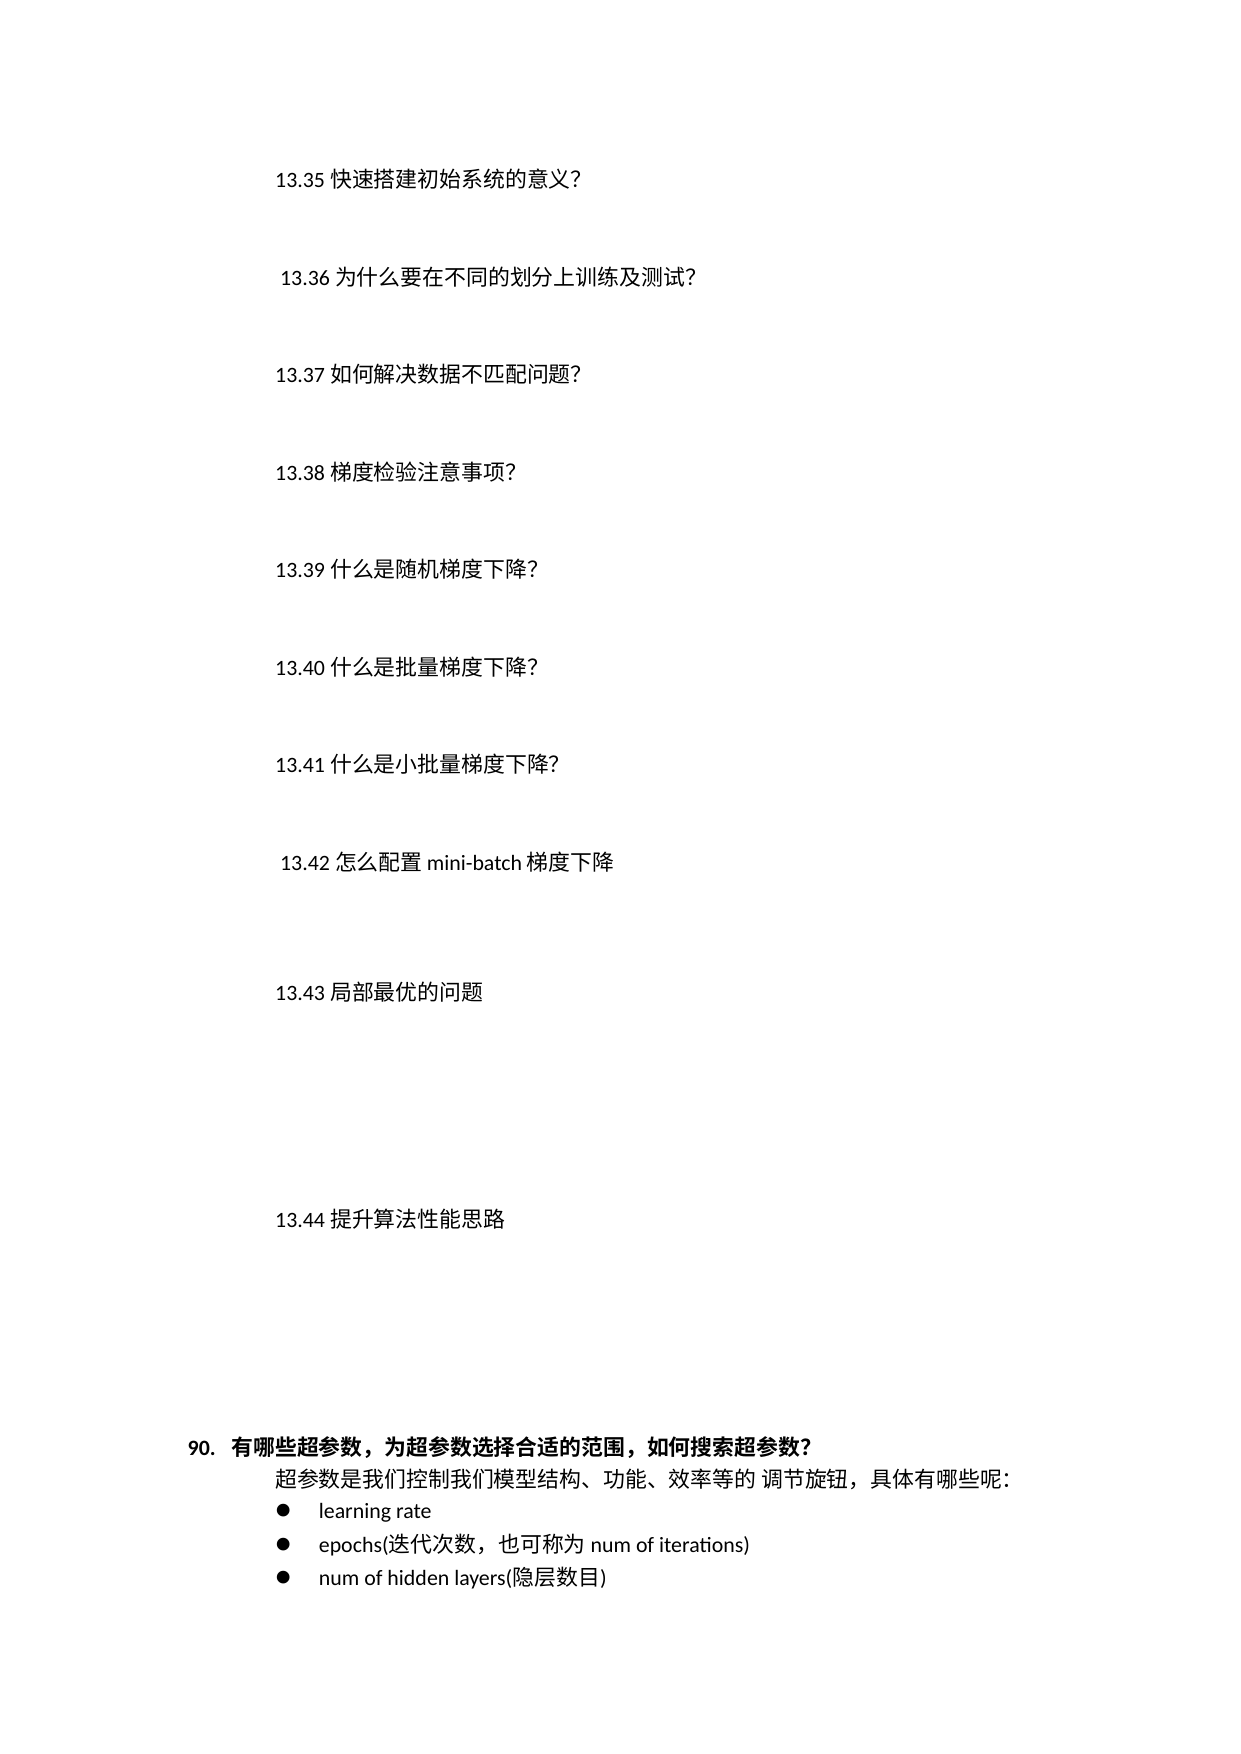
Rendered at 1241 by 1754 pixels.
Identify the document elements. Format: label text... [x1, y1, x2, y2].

list 13.41 什么是小批量梯度下降？ [231, 747, 1053, 779]
list 13.44 提升算法性能思路 [231, 1202, 1053, 1234]
list 13.36 为什么要在不同的划分上训练及测试？ [231, 259, 1053, 292]
list 13.37 如何解决数据不匹配问题？ [231, 357, 1053, 389]
list learning rate [275, 1494, 1053, 1527]
list num of hidden layers(隐层数目) [275, 1559, 1053, 1592]
list 13.42 怎么配置mini-batch梯度下降 [231, 844, 1053, 877]
list 13.35 快速搭建初始系统的意义？ [231, 162, 1053, 194]
list 有哪些超参数，为超参数选择合适的范围，如何搜索超参数？ [187, 1429, 1053, 1462]
list 13.38 梯度检验注意事项？ [231, 454, 1053, 487]
list 超参数是我们控制我们模型结构、功能、效率等的 调节旋钮，具体有哪些呢： [231, 1462, 1053, 1494]
list 13.43 局部最优的问题 [231, 974, 1053, 1007]
list epochs(迭代次数，也可称为 num of iterations) [275, 1527, 1053, 1559]
list 13.40 什么是批量梯度下降？ [231, 649, 1053, 682]
list 13.39 什么是随机梯度下降？ [231, 552, 1053, 584]
